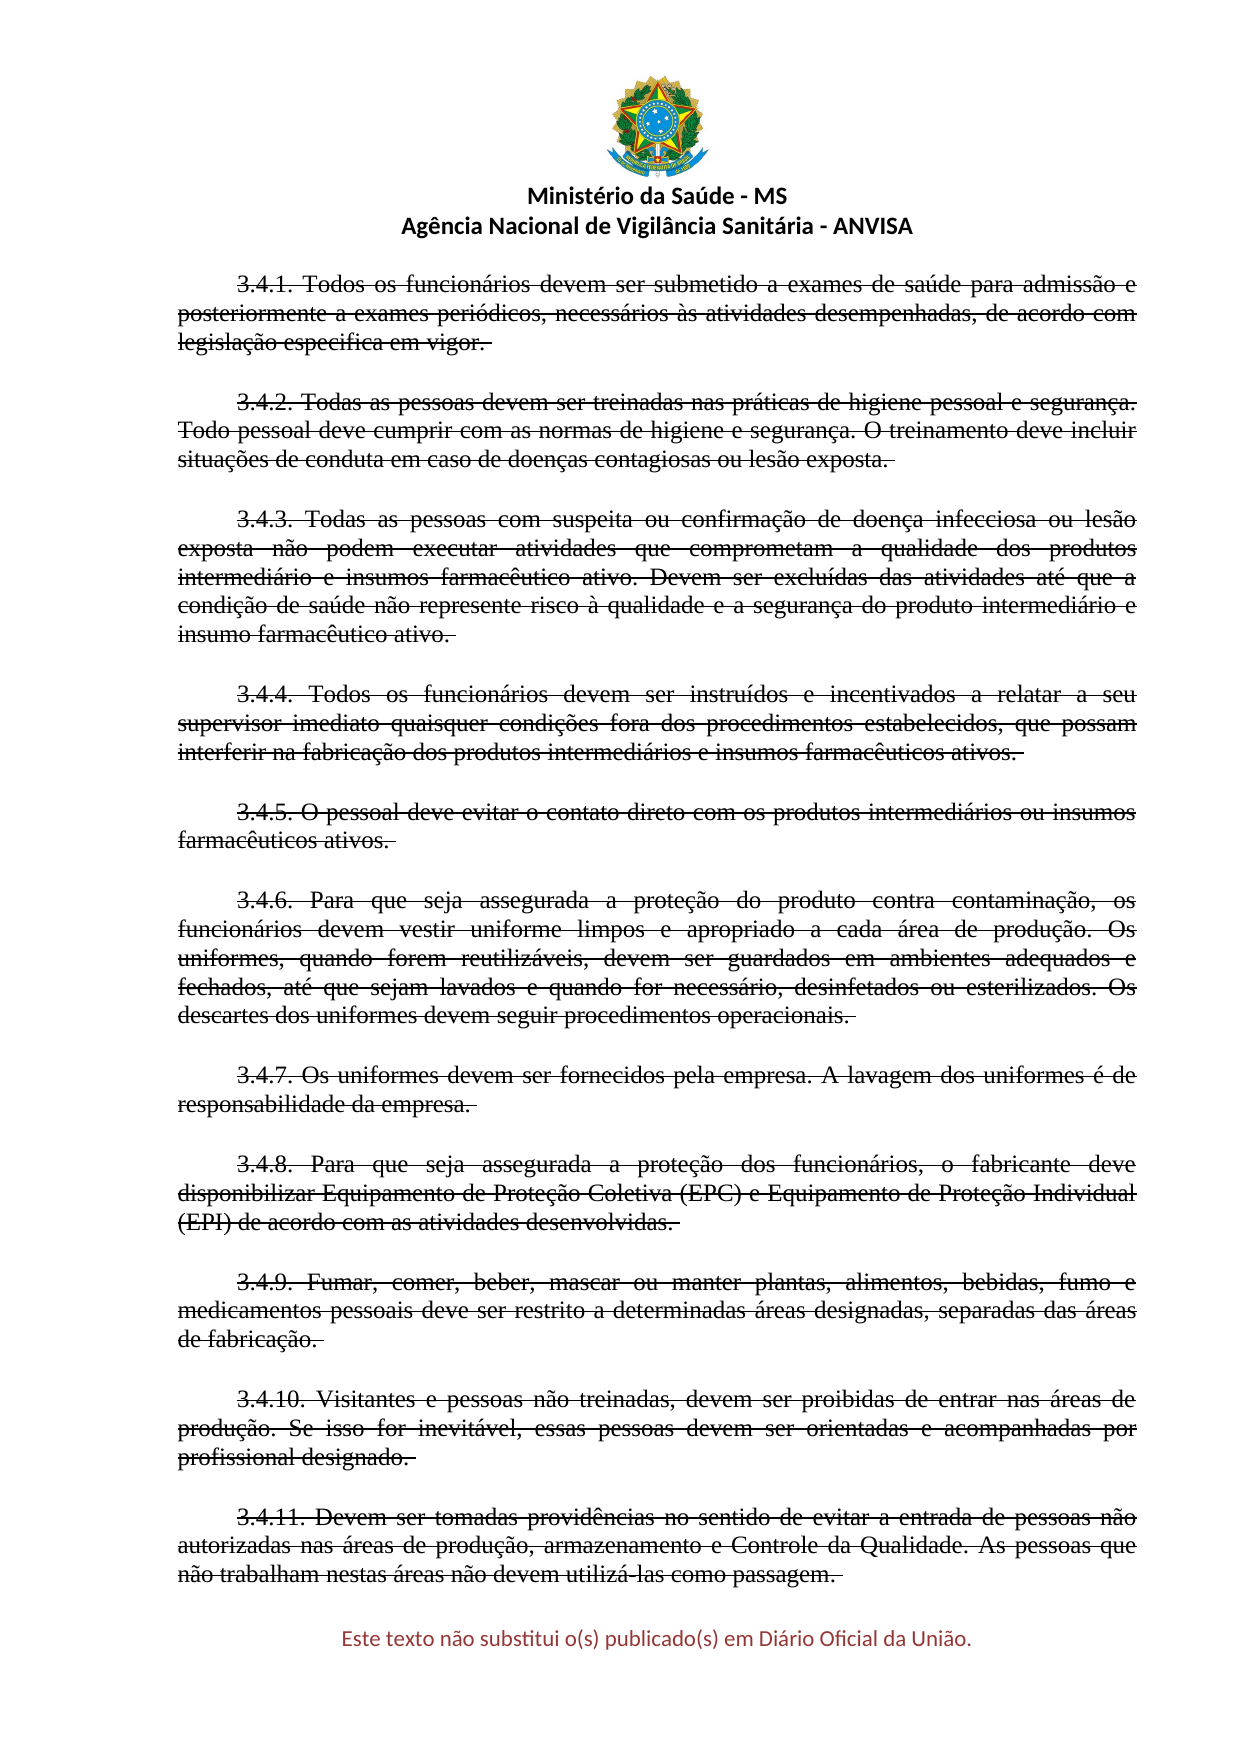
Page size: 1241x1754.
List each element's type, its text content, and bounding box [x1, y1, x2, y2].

text 3.4.8. Para que seja assegurada a proteção dos funcionários, o fabricante deve disponibilizar Equipamento de Proteção Coletiva (EPC) e Equipamento de Proteção Individual (EPI) de acordo com as atividades desenvolvidas. [177, 1194, 1137, 1235]
text 3.4.11. Devem ser tomadas providências no sentido de evitar a entrada de pessoas não autorizadas nas áreas de produção, armazenamento e Controle da Qualidade. As pessoas que não trabalham nestas áreas não devem utilizá-las como passagem. [177, 1547, 1137, 1588]
text 3.4.4. Todos os funcionários devem ser instruídos e incentivados a relatar a seu supervisor imediato quaisquer condições fora dos procedimentos estabelecidos, que possam interferir na fabricação dos produtos intermediários e insumos farmacêuticos ativos. [177, 724, 1137, 765]
text 3.4.3. Todas as pessoas com suspeita ou confirmação de doença infecciosa ou lesão exposta não podem executar atividades que comprometam a qualidade dos produtos intermediário e insumos farmacêutico ativo. Devem ser excluídas das atividades até que a condição de saúde não represente risco à qualidade e a segurança do produto intermediário e insumo farmacêutico ativo. [177, 504, 1137, 548]
picture [603, 73, 712, 180]
text 3.4.9. Fumar, comer, beber, mascar ou manter plantas, alimentos, bebidas, fumo e medicamentos pessoais deve ser restrito a determinadas áreas designadas, separadas das áreas de fabricação. [177, 1312, 1137, 1353]
text 3.4.6. Para que seja assegurada a proteção do produto contra contaminação, os funcionários devem vestir uniforme limpos e apropriado a cada área de produção. Os uniformes, quando forem reutilizáveis, devem ser guardados em ambientes adequados e fechados, até que sejam lavados e quando for necessário, desinfetados ou esterilizados. Os descartes dos uniformes devem seguir procedimentos operacionais. [177, 885, 1137, 930]
text 3.4.8. Para que seja assegurada a proteção dos funcionários, o fabricante deve disponibilizar Equipamento de Proteção Coletiva (EPC) e Equipamento de Proteção Individual (EPI) de acordo com as atividades desenvolvidas. [177, 1149, 1137, 1193]
text 3.4.9. Fumar, comer, beber, mascar ou manter plantas, alimentos, bebidas, fumo e medicamentos pessoais deve ser restrito a determinadas áreas designadas, separadas das áreas de fabricação. [177, 1267, 1137, 1311]
text 3.4.6. Para que seja assegurada a proteção do produto contra contaminação, os funcionários devem vestir uniforme limpos e apropriado a cada área de produção. Os uniformes, quando forem reutilizáveis, devem ser guardados em ambientes adequados e fechados, até que sejam lavados e quando for necessário, desinfetados ou esterilizados. Os descartes dos uniformes devem seguir procedimentos operacionais. [177, 988, 1137, 1029]
text 3.4.2. Todas as pessoas devem ser treinadas nas práticas de higiene pessoal e segurança. Todo pessoal deve cumprir com as normas de higiene e segurança. O treinamento deve incluir situações de conduta em caso de doenças contagiosas ou lesão exposta. [177, 387, 1137, 431]
text 3.4.1. Todos os funcionários devem ser submetido a exames de saúde para admissão e posteriormente a exames periódicos, necessários às atividades desempenhadas, de acordo com legislação especifica em vigor. [177, 269, 1137, 313]
text 3.4.11. Devem ser tomadas providências no sentido de evitar a entrada de pessoas não autorizadas nas áreas de produção, armazenamento e Controle da Qualidade. As pessoas que não trabalham nestas áreas não devem utilizá-las como passagem. [177, 1502, 1137, 1546]
text 3.4.10. Visitantes e pessoas não treinadas, devem ser proibidas de entrar nas áreas de produção. Se isso for inevitável, essas pessoas devem ser orientadas e acompanhadas por profissional designado. [177, 1429, 1137, 1470]
text 3.4.7. Os uniformes devem ser fornecidos pela empresa. A lavagem dos uniformes é de responsabilidade da empresa. [177, 1060, 1137, 1118]
text 3.4.5. O pessoal deve evitar o contato direto com os produtos intermediários ou insumos farmacêuticos ativos. [177, 797, 1137, 854]
text 3.4.3. Todas as pessoas com suspeita ou confirmação de doença infecciosa ou lesão exposta não podem executar atividades que comprometam a qualidade dos produtos intermediário e insumos farmacêutico ativo. Devem ser excluídas das atividades até que a condição de saúde não represente risco à qualidade e a segurança do produto intermediário e insumo farmacêutico ativo. [177, 549, 1137, 606]
text 3.4.3. Todas as pessoas com suspeita ou confirmação de doença infecciosa ou lesão exposta não podem executar atividades que comprometam a qualidade dos produtos intermediário e insumos farmacêutico ativo. Devem ser excluídas das atividades até que a condição de saúde não represente risco à qualidade e a segurança do produto intermediário e insumo farmacêutico ativo. [177, 607, 1137, 648]
text 3.4.10. Visitantes e pessoas não treinadas, devem ser proibidas de entrar nas áreas de produção. Se isso for inevitável, essas pessoas devem ser orientadas e acompanhadas por profissional designado. [177, 1384, 1137, 1428]
text 3.4.4. Todos os funcionários devem ser instruídos e incentivados a relatar a seu supervisor imediato quaisquer condições fora dos procedimentos estabelecidos, que possam interferir na fabricação dos produtos intermediários e insumos farmacêuticos ativos. [177, 679, 1137, 723]
text 3.4.6. Para que seja assegurada a proteção do produto contra contaminação, os funcionários devem vestir uniforme limpos e apropriado a cada área de produção. Os uniformes, quando forem reutilizáveis, devem ser guardados em ambientes adequados e fechados, até que sejam lavados e quando for necessário, desinfetados ou esterilizados. Os descartes dos uniformes devem seguir procedimentos operacionais. [177, 931, 1137, 987]
text 3.4.1. Todos os funcionários devem ser submetido a exames de saúde para admissão e posteriormente a exames periódicos, necessários às atividades desempenhadas, de acordo com legislação especifica em vigor. [177, 314, 1137, 355]
text 3.4.2. Todas as pessoas devem ser treinadas nas práticas de higiene pessoal e segurança. Todo pessoal deve cumprir com as normas de higiene e segurança. O treinamento deve incluir situações de conduta em caso de doenças contagiosas ou lesão exposta. [177, 432, 1137, 473]
